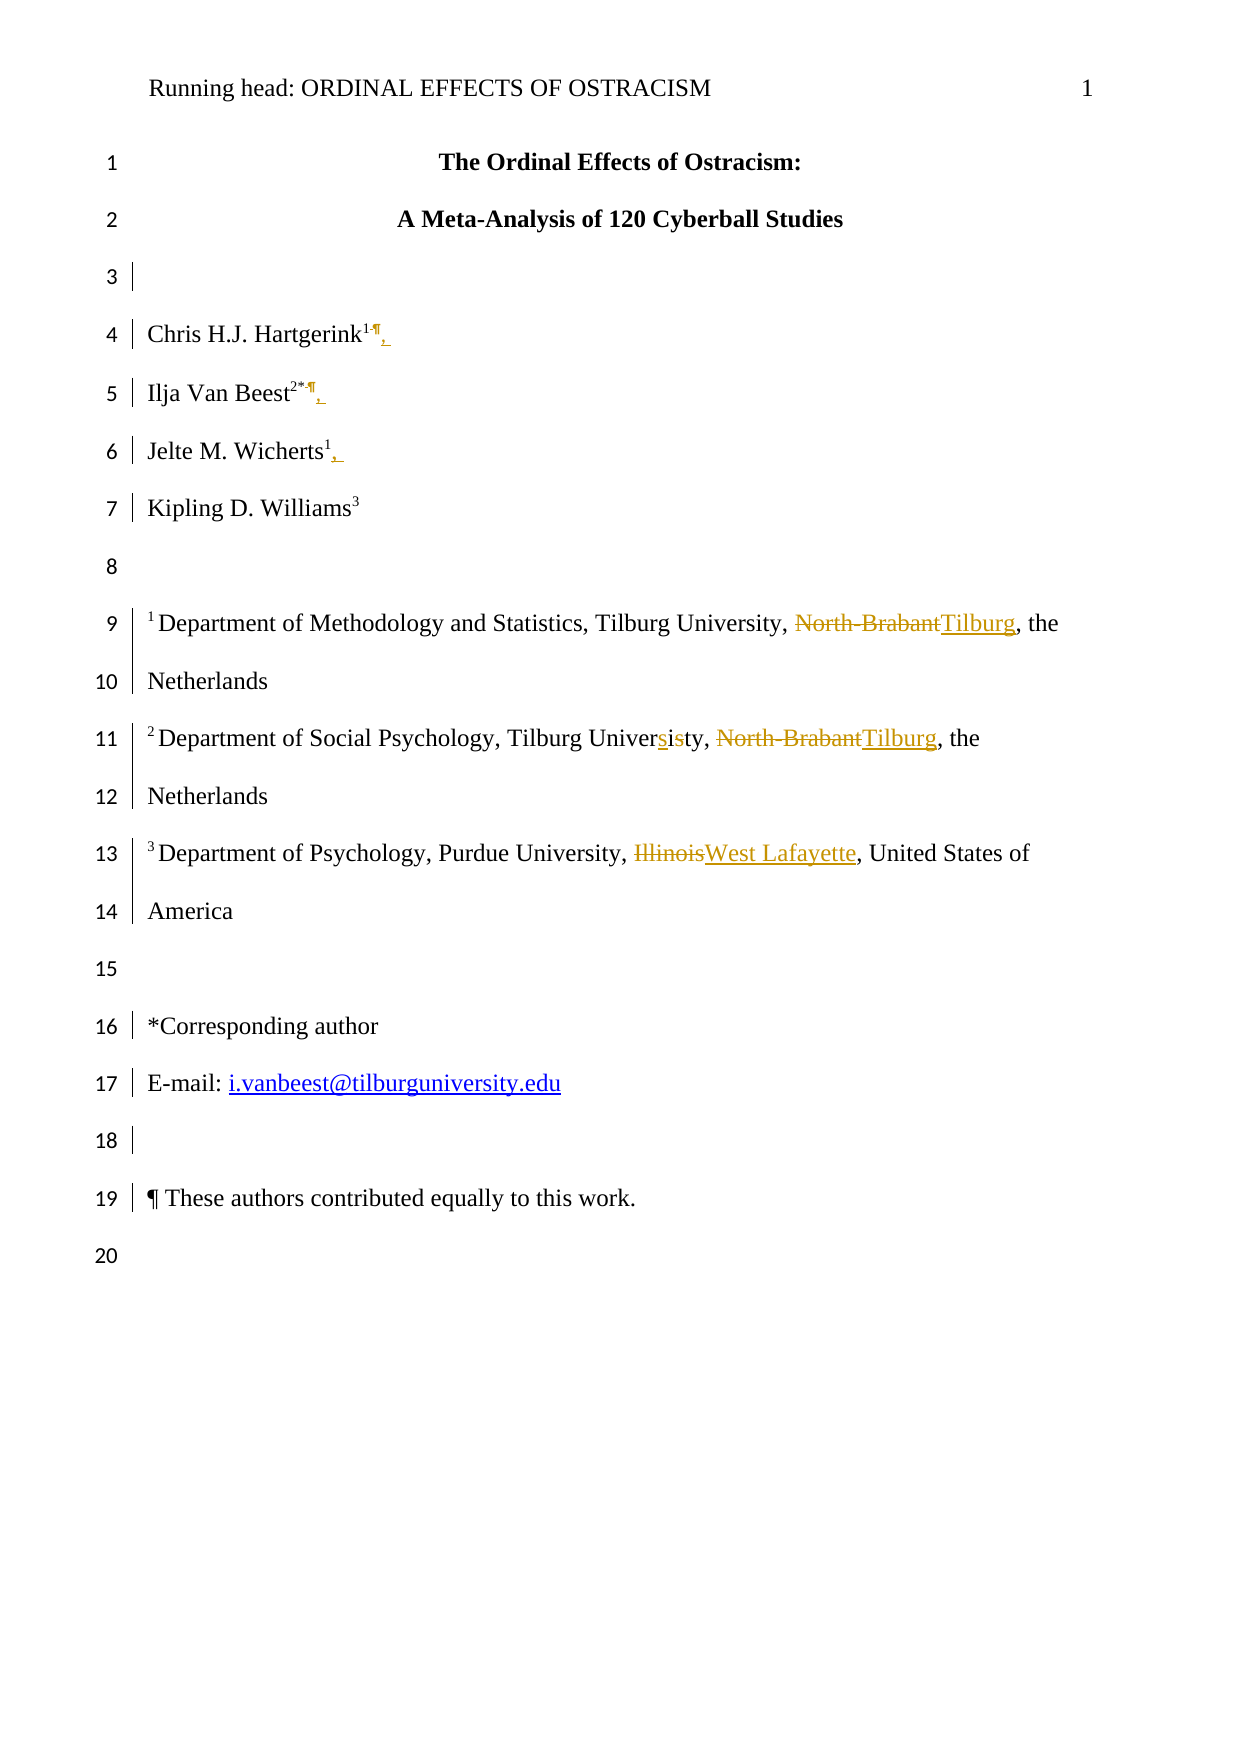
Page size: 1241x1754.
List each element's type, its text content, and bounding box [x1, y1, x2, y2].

text 3 Department of Psychology, Purdue University, , United States of America [147, 838, 1093, 924]
text *Corresponding author [147, 1011, 1093, 1039]
text A Meta-Analysis of 120 Cyberball Studies [147, 204, 1093, 233]
text Ilja Van Beest2*¶ [147, 378, 1093, 407]
text 2 Department of Social Psychology, Tilburg Univerity, , the Netherlands [147, 723, 1093, 809]
text Chris H.J. Hartgerink1¶ [147, 319, 1093, 348]
text 1 Department of Methodology and Statistics, Tilburg University, , the Netherlands [147, 608, 1093, 694]
text The Ordinal Effects of Ostracism: [147, 147, 1093, 176]
text E-mail: i.vanbeest@tilburguniversity.edu [147, 1068, 1093, 1097]
text ¶ These authors contributed equally to this work. [147, 1183, 1093, 1212]
text Kipling D. Williams3 [147, 493, 1093, 522]
text Jelte M. Wicherts1 [147, 436, 1093, 464]
